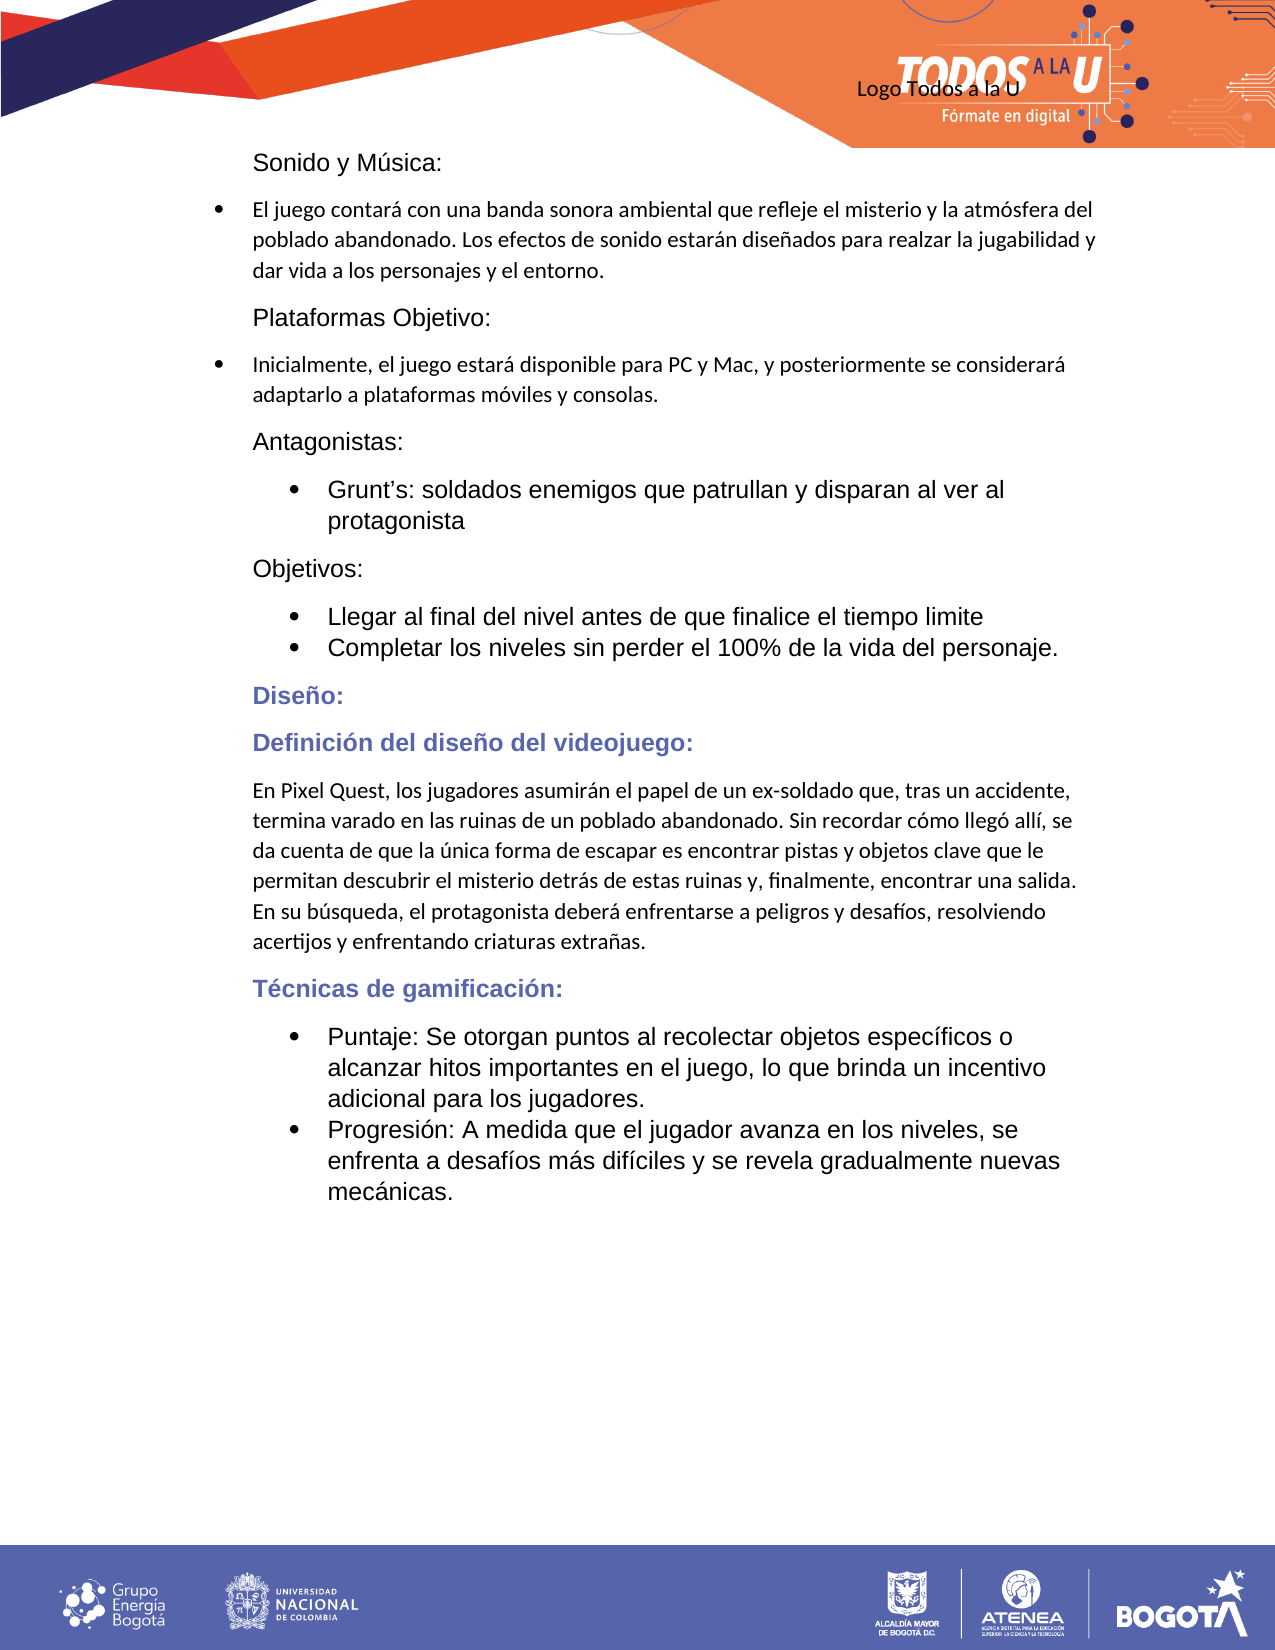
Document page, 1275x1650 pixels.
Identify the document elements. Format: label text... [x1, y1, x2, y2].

text Antagonistas: [252, 427, 1098, 456]
list Puntaje: Se otorgan puntos al recolectar objetos específicos o alcanzar hitos importantes en el juego, lo que brinda un incentivo adicional para los jugadores. [290, 1022, 1098, 1113]
list Inicialmente, el juego estará disponible para PC y Mac, y posteriormente se considerará adaptarlo a plataformas móviles y consolas. [215, 350, 1098, 408]
text Técnicas de gamificación: [252, 974, 1098, 1003]
list El juego contará con una banda sonora ambiental que refleje el misterio y la atmósfera del poblado abandonado. Los efectos de sonido estarán diseñados para realzar la jugabilidad y dar vida a los personajes y el entorno. [215, 195, 1098, 284]
list Progresión: A medida que el jugador avanza en los niveles, se enfrenta a desafíos más difíciles y se revela gradualmente nuevas mecánicas. [290, 1115, 1098, 1206]
list Completar los niveles sin perder el 100% de la vida del personaje. [290, 633, 1098, 662]
text Sonido y Música: [177, 148, 1098, 176]
text Definición del diseño del videojuego: [252, 728, 1098, 757]
list Grunt’s: soldados enemigos que patrullan y disparan al ver al protagonista [290, 475, 1098, 535]
text Diseño: [177, 681, 1098, 709]
picture [0, 0, 1275, 148]
text Objetivos: [252, 554, 1098, 583]
picture [0, 1545, 1275, 1650]
text Plataformas Objetivo: [177, 303, 1098, 331]
list Llegar al final del nivel antes de que finalice el tiempo limite [290, 602, 1098, 631]
text En Pixel Quest, los jugadores asumirán el papel de un ex-soldado que, tras un accidente, termina varado en las ruinas de un poblado abandonado. Sin recordar cómo llegó allí, se da cuenta de que la única forma de escapar es encontrar pistas y objetos clave que le permitan descubrir el misterio detrás de estas ruinas y, finalmente, encontrar una salida. En su búsqueda, el protagonista deberá enfrentarse a peligros y desafíos, resolviendo acertijos y enfrentando criaturas extrañas. [252, 776, 1098, 955]
